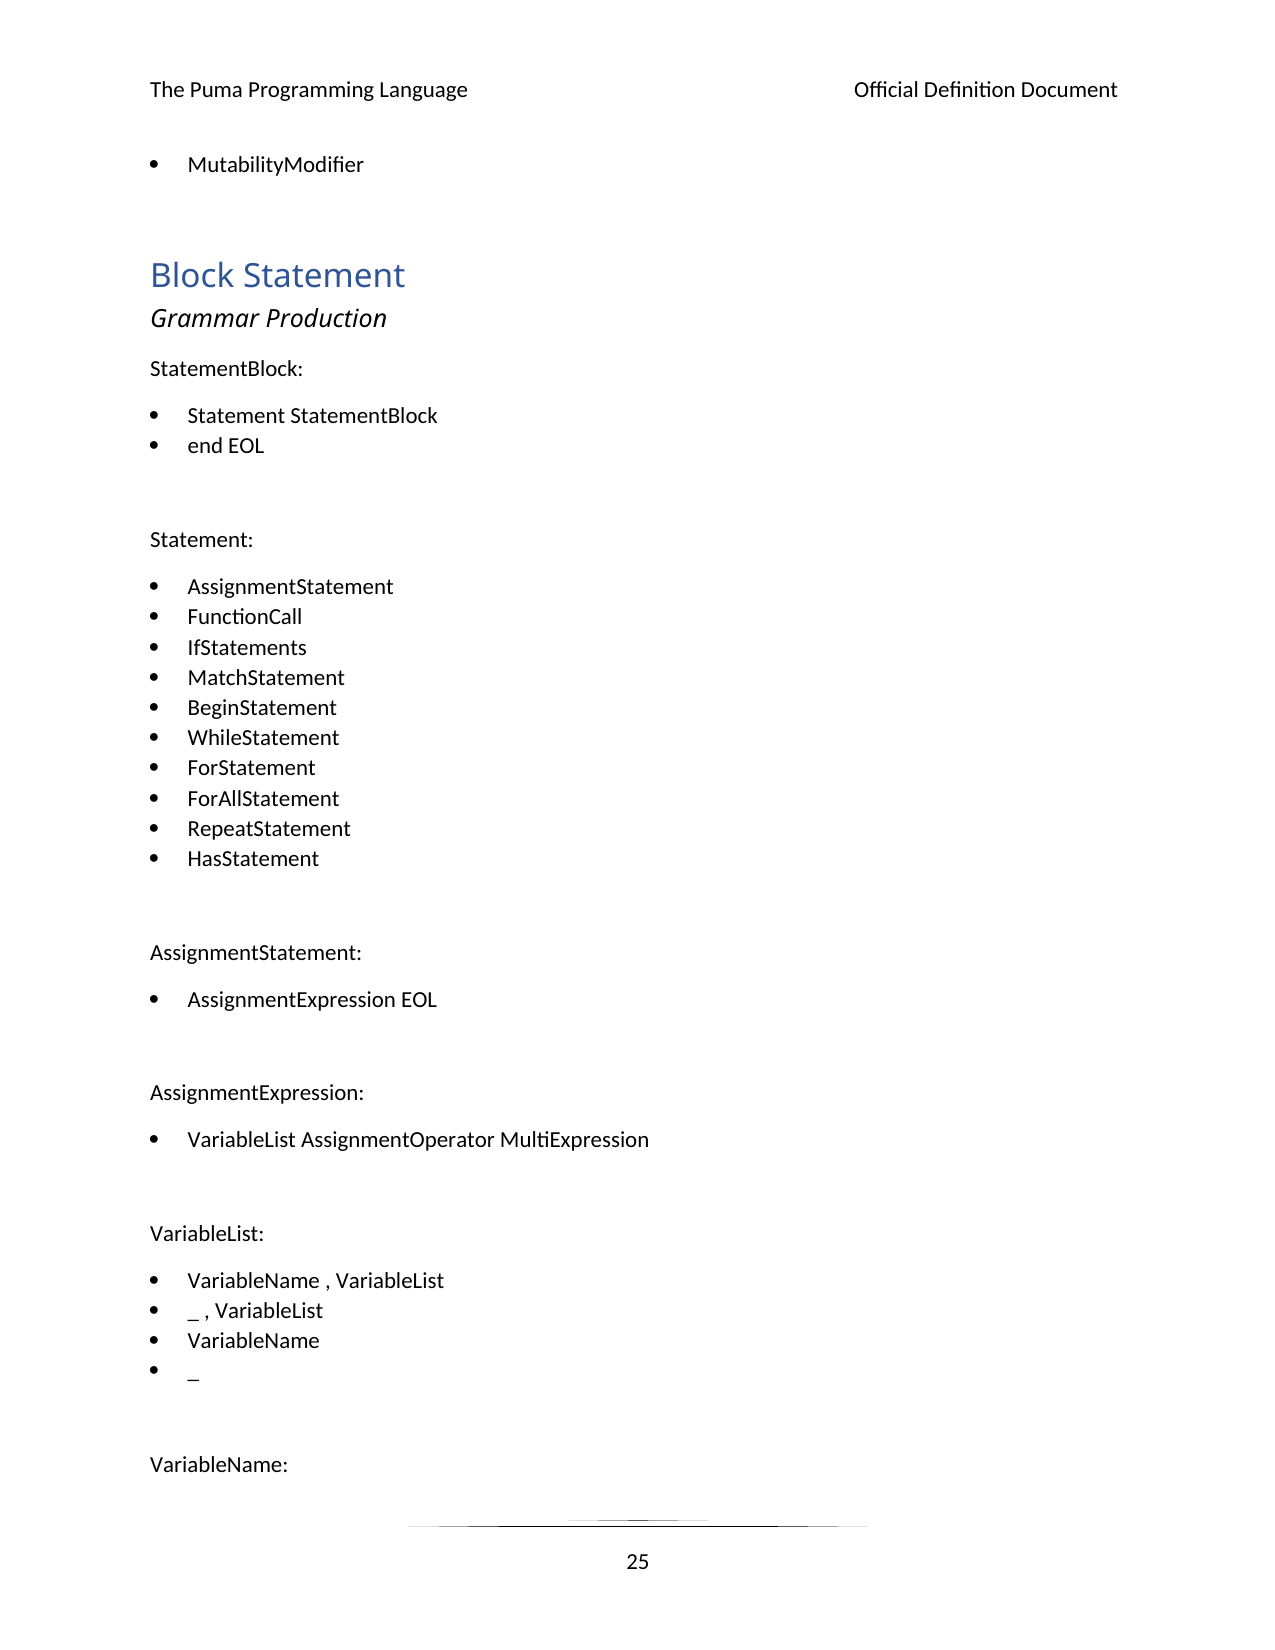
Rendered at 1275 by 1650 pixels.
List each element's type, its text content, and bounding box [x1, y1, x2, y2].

list AssignmentStatement [150, 572, 1125, 600]
list VariableName [150, 1326, 1125, 1354]
list FunctionCall [150, 602, 1125, 630]
list HasStatement [150, 844, 1125, 872]
list _ , VariableList [150, 1296, 1125, 1324]
text StatementBlock: [150, 354, 1125, 382]
text VariableList: [150, 1219, 1125, 1247]
list VariableName , VariableList [150, 1266, 1125, 1294]
subtitle Block Statement [150, 252, 1125, 297]
list IfStatements [150, 633, 1125, 661]
text VariableName: [150, 1450, 1125, 1478]
list AssignmentExpression EOL [150, 985, 1125, 1013]
text AssignmentExpression: [150, 1078, 1125, 1106]
list _ [150, 1357, 1125, 1384]
list WhileStatement [150, 723, 1125, 751]
list RepeatStatement [150, 814, 1125, 842]
list MutabilityModifier [150, 150, 1125, 178]
list ForAllStatement [150, 784, 1125, 812]
list MatchStatement [150, 663, 1125, 691]
text Statement: [150, 525, 1125, 553]
list VariableList AssignmentOperator MultiExpression [150, 1125, 1125, 1153]
list ForStatement [150, 753, 1125, 781]
text AssignmentStatement: [150, 938, 1125, 966]
text Grammar Production [150, 301, 1125, 335]
list BeginStatement [150, 693, 1125, 721]
list end EOL [150, 432, 1125, 459]
list Statement StatementBlock [150, 401, 1125, 429]
